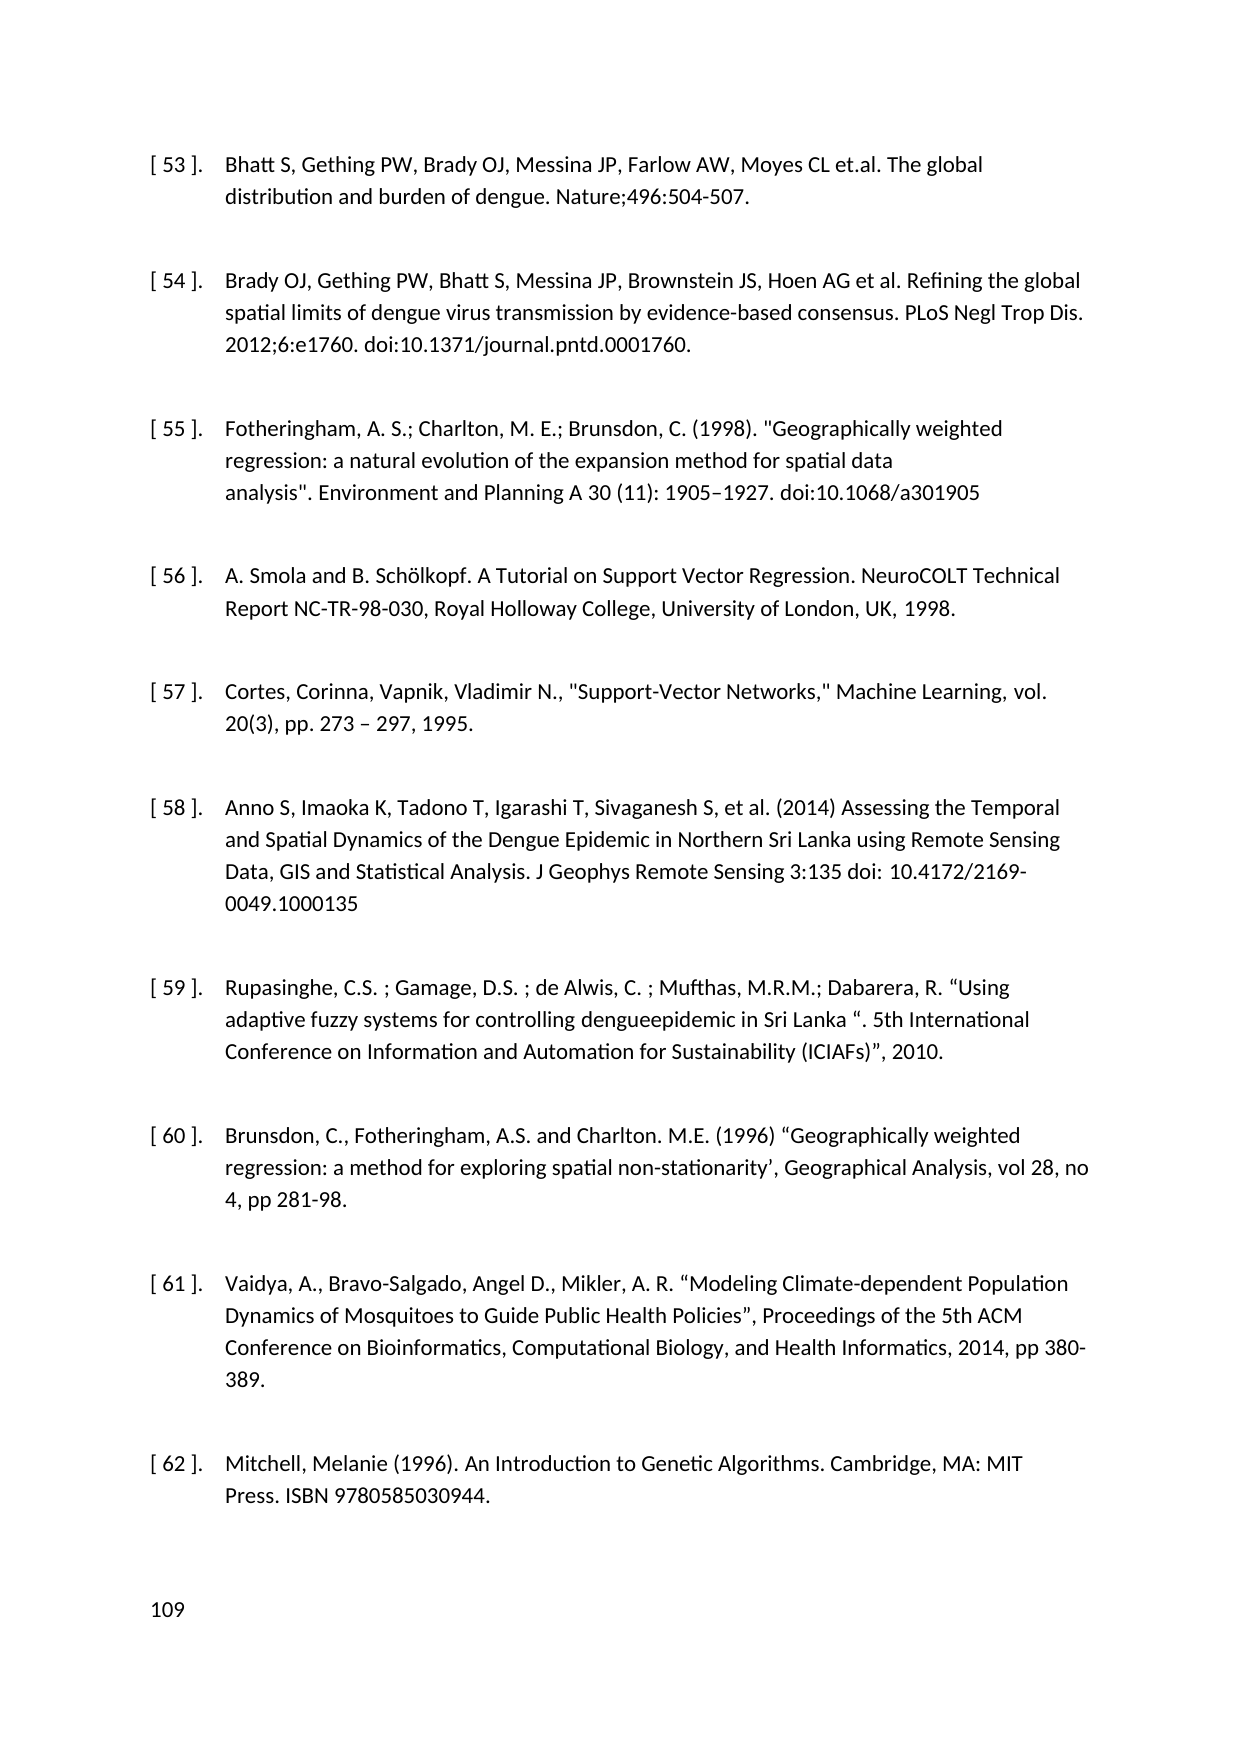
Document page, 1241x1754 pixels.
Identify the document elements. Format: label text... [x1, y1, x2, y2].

list Anno S, Imaoka K, Tadono T, Igarashi T, Sivaganesh S, et al. (2014) Assessing the Temporal and Spatial Dynamics of the Dengue Epidemic in Northern Sri Lanka using Remote Sensing Data, GIS and Statistical Analysis. J Geophys Remote Sensing 3:135 doi: 10.4172/2169-0049.1000135 [150, 793, 1090, 918]
list Brunsdon, C., Fotheringham, A.S. and Charlton. M.E. (1996) “Geographically weighted regression: a method for exploring spatial non-stationarity’, Geographical Analysis, vol 28, no 4, pp 281-98. [150, 1121, 1090, 1213]
list Vaidya, A., Bravo-Salgado, Angel D., Mikler, A. R. “Modeling Climate-dependent Population Dynamics of Mosquitoes to Guide Public Health Policies”, Proceedings of the 5th ACM Conference on Bioinformatics, Computational Biology, and Health Informatics, 2014, pp 380-389. [150, 1269, 1090, 1393]
list Cortes, Corinna, Vapnik, Vladimir N., "Support-Vector Networks," Machine Learning, vol. 20(3), pp. 273 – 297, 1995. [150, 677, 1090, 737]
list A. Smola and B. Schölkopf. A Tutorial on Support Vector Regression. NeuroCOLT Technical Report NC-TR-98-030, Royal Holloway College, University of London, UK, 1998. [150, 562, 1090, 622]
list Rupasinghe, C.S. ; Gamage, D.S. ; de Alwis, C. ; Mufthas, M.R.M.; Dabarera, R. “Using adaptive fuzzy systems for controlling dengueepidemic in Sri Lanka “. 5th International Conference on Information and Automation for Sustainability (ICIAFs)”, 2010. [150, 973, 1090, 1066]
list Fotheringham, A. S.; Charlton, M. E.; Brunsdon, C. (1998). "Geographically weighted regression: a natural evolution of the expansion method for spatial data analysis". Environment and Planning A 30 (11): 1905–1927. doi:10.1068/a301905 [150, 414, 1090, 506]
list Brady OJ, Gething PW, Bhatt S, Messina JP, Brownstein JS, Hoen AG et al. Refining the global spatial limits of dengue virus transmission by evidence-based consensus. PLoS Negl Trop Dis. 2012;6:e1760. doi:10.1371/journal.pntd.0001760. [150, 266, 1090, 358]
list Mitchell, Melanie (1996). An Introduction to Genetic Algorithms. Cambridge, MA: MIT Press. ISBN 9780585030944. [150, 1449, 1090, 1509]
list Bhatt S, Gething PW, Brady OJ, Messina JP, Farlow AW, Moyes CL et.al. The global distribution and burden of dengue. Nature;496:504-507. [150, 150, 1090, 210]
